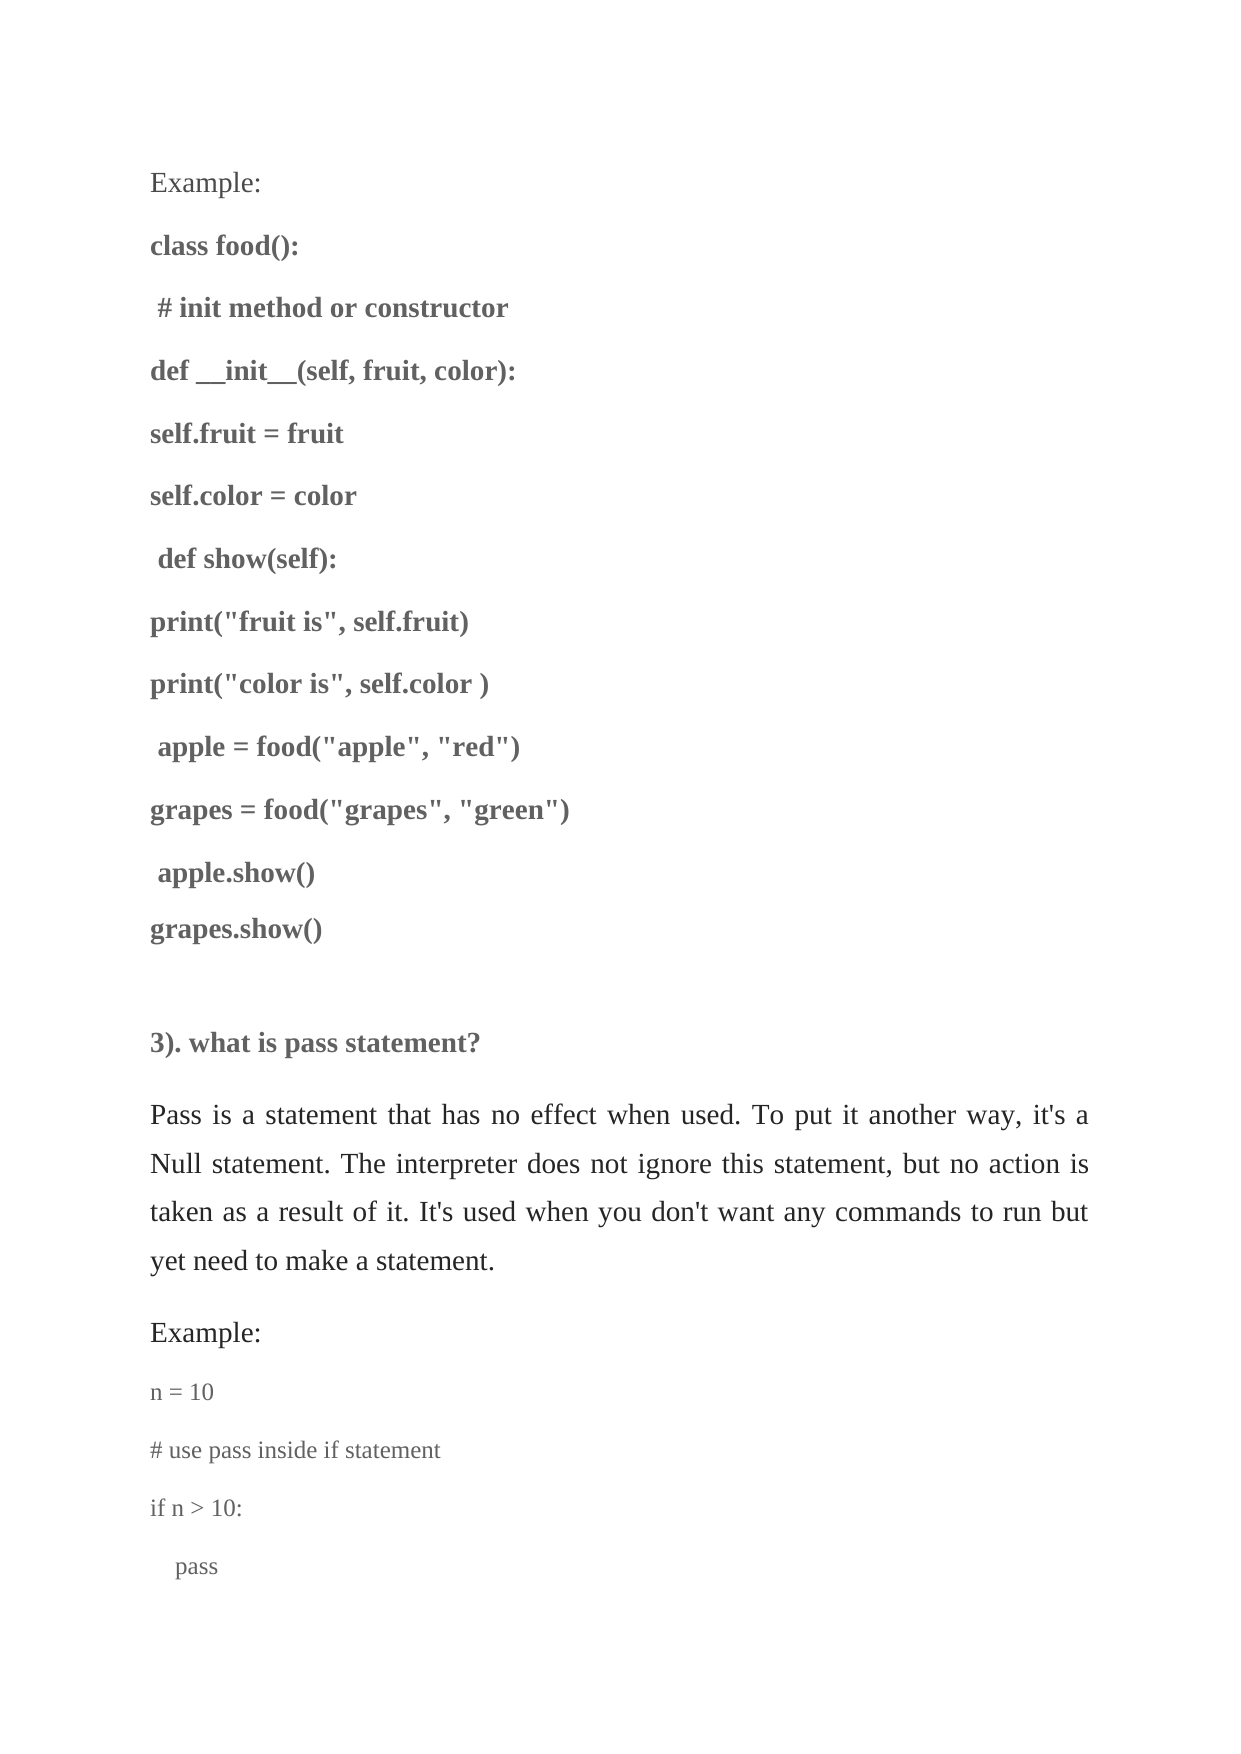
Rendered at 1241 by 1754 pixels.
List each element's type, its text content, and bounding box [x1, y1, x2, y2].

text n = 10 [150, 1377, 1090, 1406]
text Example: [150, 1300, 1090, 1348]
text Example: [150, 150, 1090, 198]
text grapes = food("grapes", "green") [150, 792, 1090, 826]
text self.fruit = fruit [150, 416, 1090, 449]
text if n > 10: [150, 1493, 1090, 1522]
text print("fruit is", self.fruit) [150, 604, 1090, 637]
text # use pass inside if statement [150, 1435, 1090, 1464]
text # init method or constructor [150, 290, 1090, 324]
text print("color is", self.color ) [150, 667, 1090, 700]
text grapes.show() [150, 912, 1090, 945]
text Pass is a statement that has no effect when used. To put it another way, it's a Null statement. The interpreter does not ignore this statement, but no action is taken as a result of it. It's used when you don't want any commands to run but yet need to make a statement. [150, 1083, 1090, 1276]
text apple.show() [150, 855, 1090, 888]
text pass [150, 1551, 1090, 1580]
text def show(self): [150, 541, 1090, 575]
text class food(): [150, 228, 1090, 261]
text apple = food("apple", "red") [150, 729, 1090, 763]
text def __init__(self, fruit, color): [150, 353, 1090, 387]
text self.color = color [150, 478, 1090, 512]
text 3). what is pass statement? [150, 1026, 1090, 1059]
